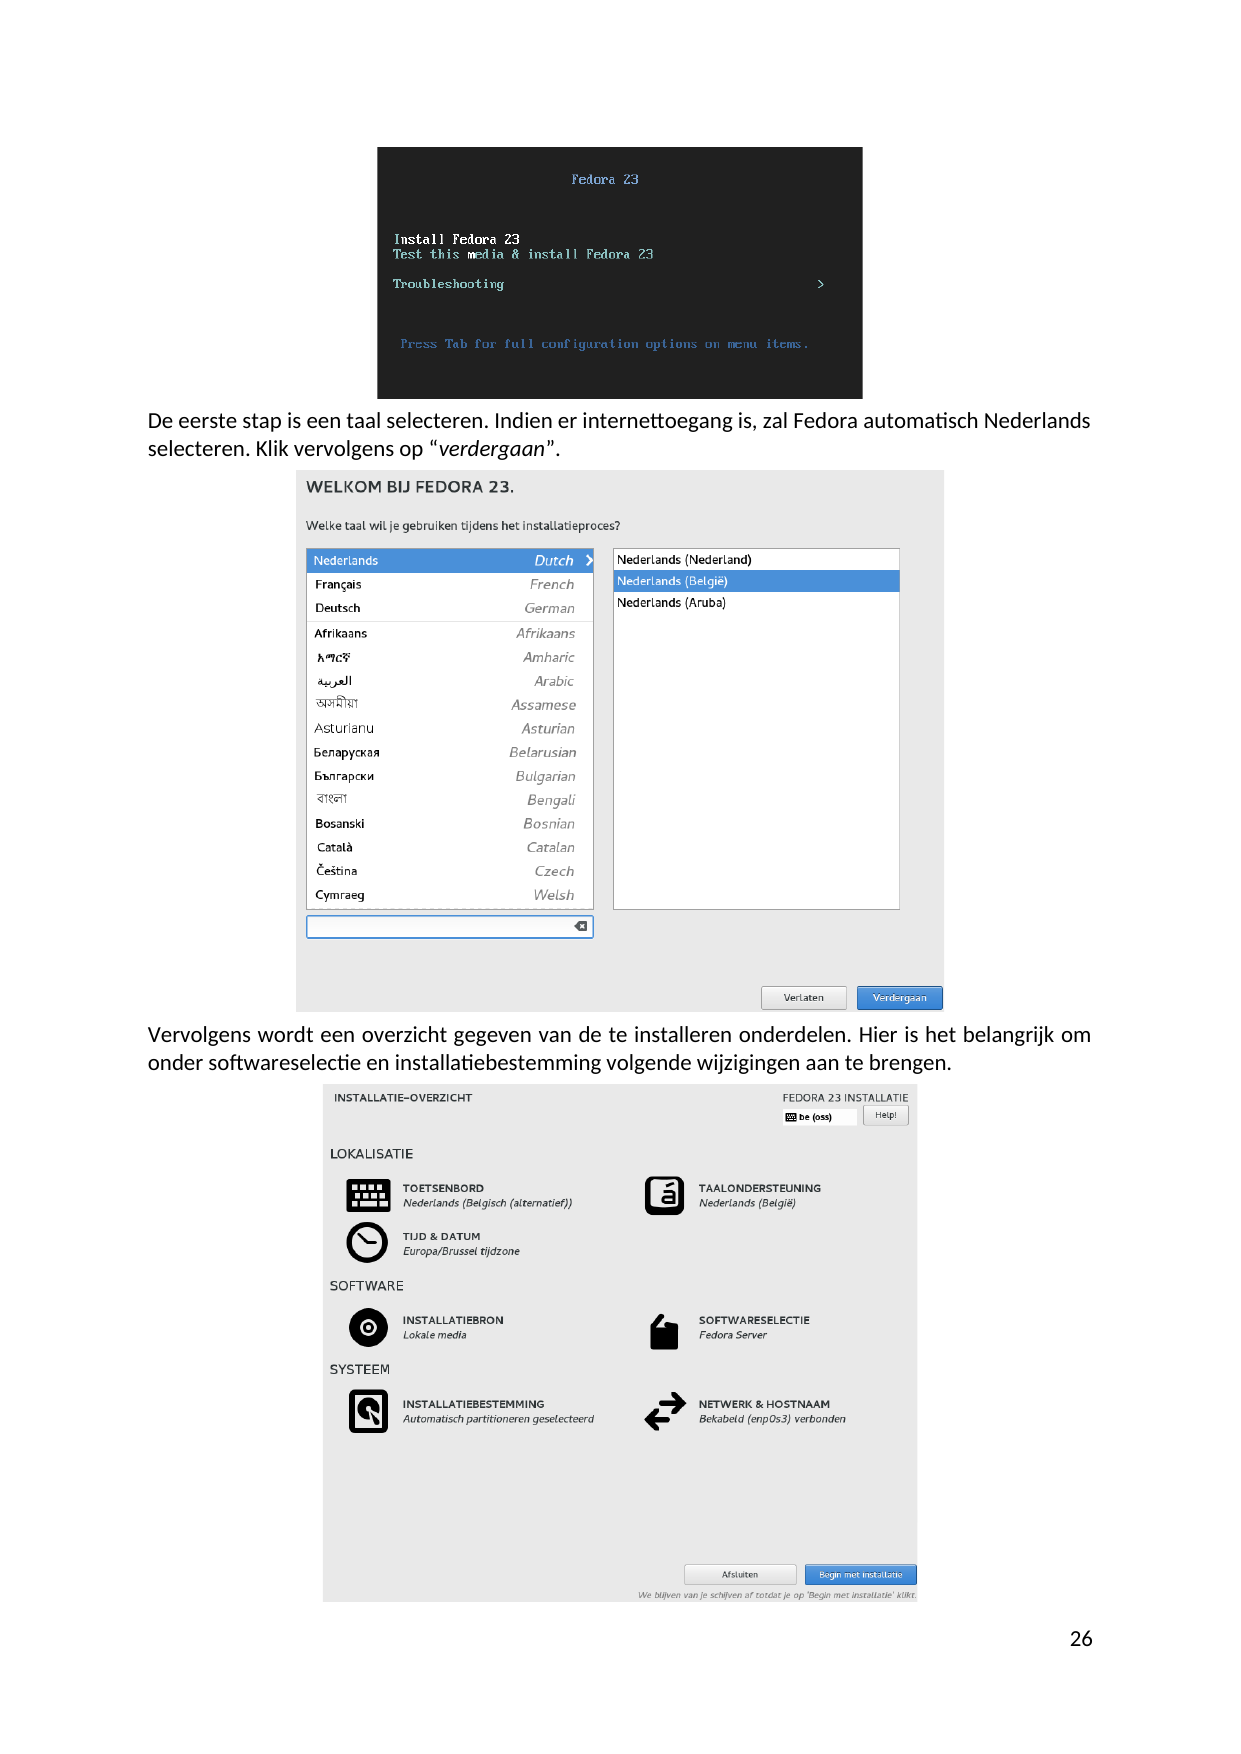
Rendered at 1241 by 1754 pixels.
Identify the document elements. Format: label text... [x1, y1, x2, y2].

text Vervolgens wordt een overzicht gegeven van de te installeren onderdelen. Hier is het belangrijk om onder softwareselectie en installatiebestemming volgende wijzigingen aan te brengen. [148, 1020, 1093, 1076]
text De eerste stap is een taal selecteren. Indien er internettoegang is, zal Fedora automatisch Nederlands selecteren. Klik vervolgens op “verdergaan”. [148, 406, 1093, 462]
picture [322, 1084, 918, 1602]
picture [296, 470, 945, 1012]
picture [377, 147, 863, 399]
